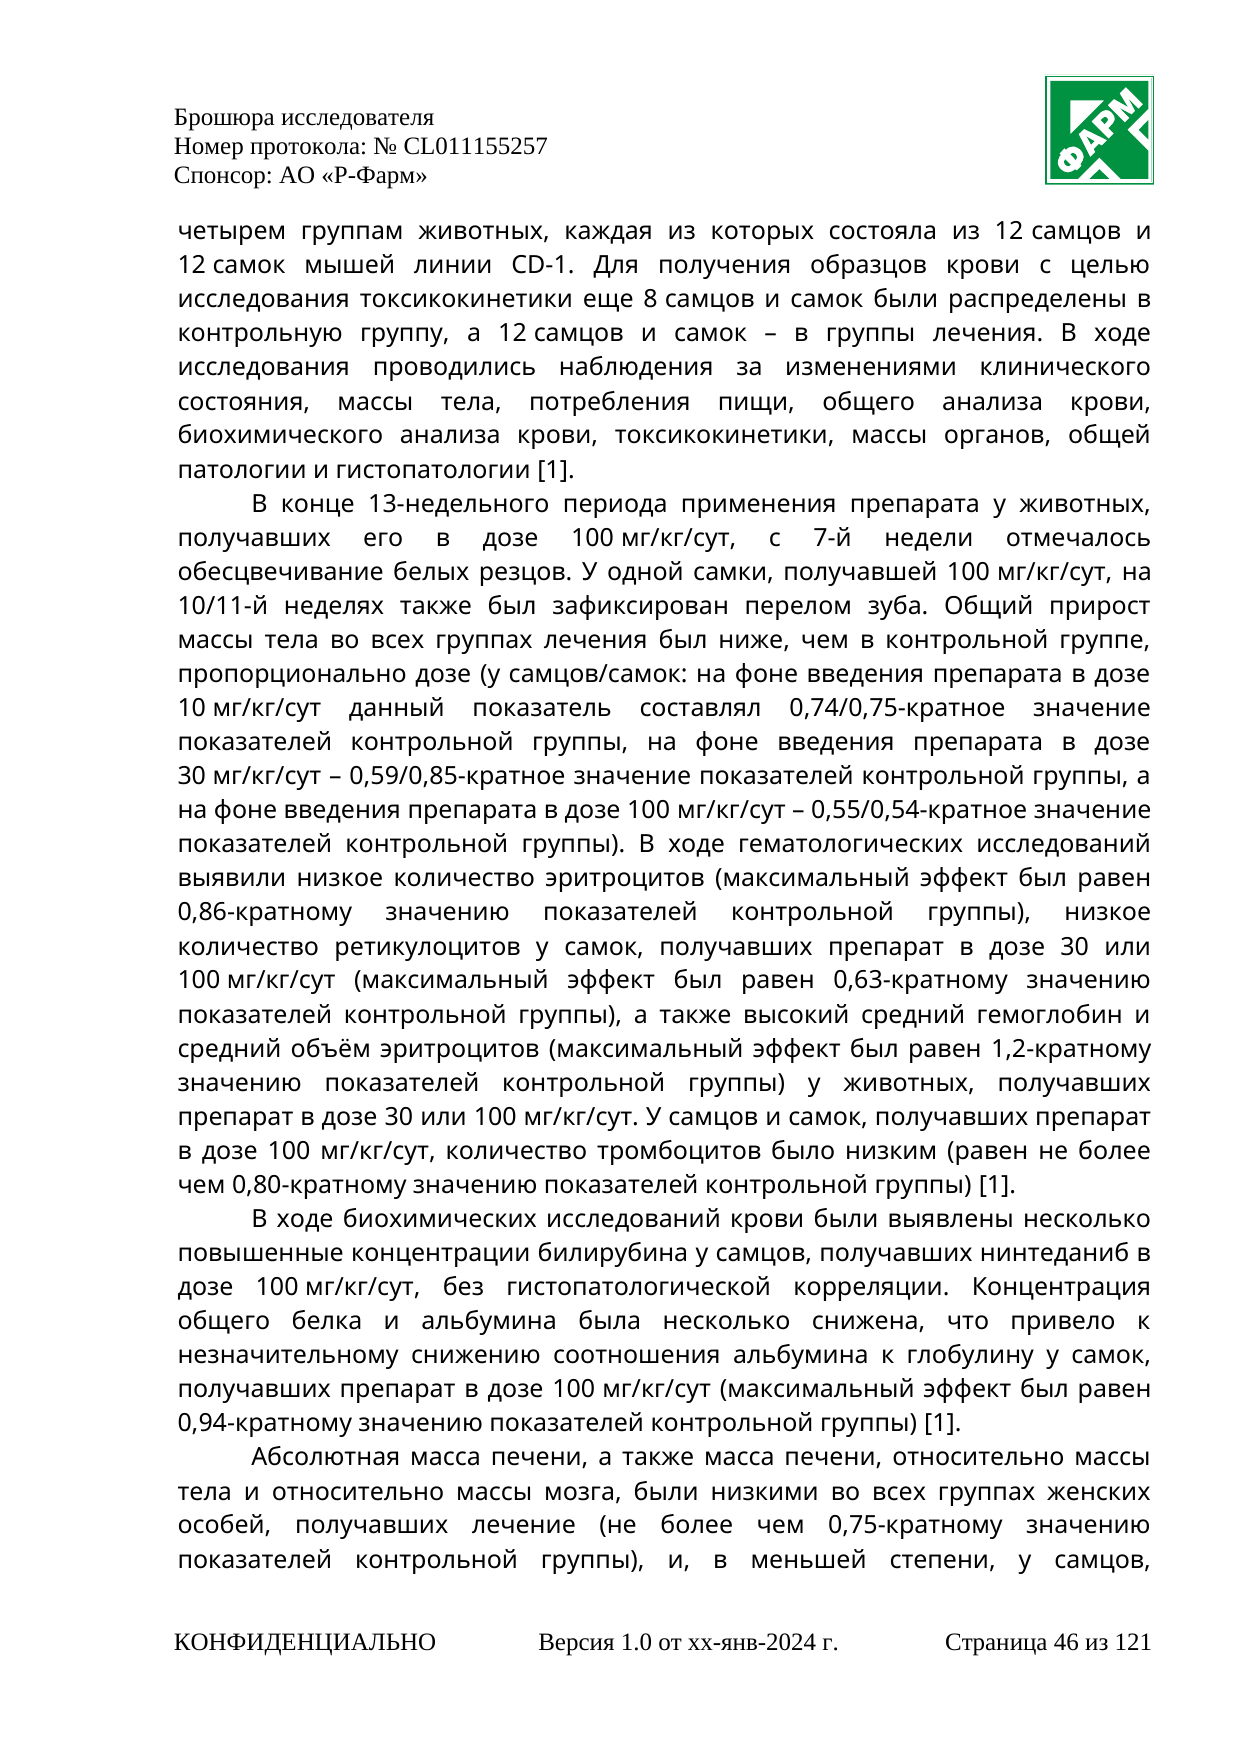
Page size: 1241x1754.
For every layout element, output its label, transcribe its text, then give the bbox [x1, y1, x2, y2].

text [177, 213, 1152, 485]
text В конце 13-недельного периода применения препарата у животных, получавших его в дозе 100 мг/кг/сут, с 7-й недели отмечалось обесцвечивание белых резцов. У одной самки, получавшей 100 мг/кг/сут, на 10/11-й неделях также был зафиксирован перелом зуба. Общий прирост массы тела во всех группах лечения был ниже, чем в контрольной группе, пропорционально дозе (у самцов/самок: на фоне введения препарата в дозе 10 мг/кг/сут данный показатель составлял 0,74/0,75-кратное значение показателей контрольной группы, на фоне введения препарата в дозе 30 мг/кг/сут – 0,59/0,85-кратное значение показателей контрольной группы, а на фоне введения препарата в дозе 100 мг/кг/сут – 0,55/0,54-кратное значение показателей контрольной группы). В ходе гематологических исследований выявили низкое количество эритроцитов (максимальный эффект был равен 0,86-кратному значению показателей контрольной группы), низкое количество ретикулоцитов у самок, получавших препарат в дозе 30 или 100 мг/кг/сут (максимальный эффект был равен 0,63-кратному значению показателей контрольной группы), а также высокий средний гемоглобин и средний объём эритроцитов (максимальный эффект был равен 1,2-кратному значению показателей контрольной группы) у животных, получавших препарат в дозе 30 или 100 мг/кг/сут. У самцов и самок, получавших препарат в дозе 100 мг/кг/сут, количество тромбоцитов было низким (равен не более чем 0,80-кратному значению показателей контрольной группы) [1]. [177, 485, 1152, 1201]
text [177, 1439, 1152, 1575]
text В ходе биохимических исследований крови были выявлены несколько повышенные концентрации билирубина у самцов, получавших нинтеданиб в дозе 100 мг/кг/сут, без гистопатологической корреляции. Концентрация общего белка и альбумина была несколько снижена, что привело к незначительному снижению соотношения альбумина к глобулину у самок, получавших препарат в дозе 100 мг/кг/сут (максимальный эффект был равен 0,94-кратному значению показателей контрольной группы) [1]. [177, 1201, 1152, 1439]
